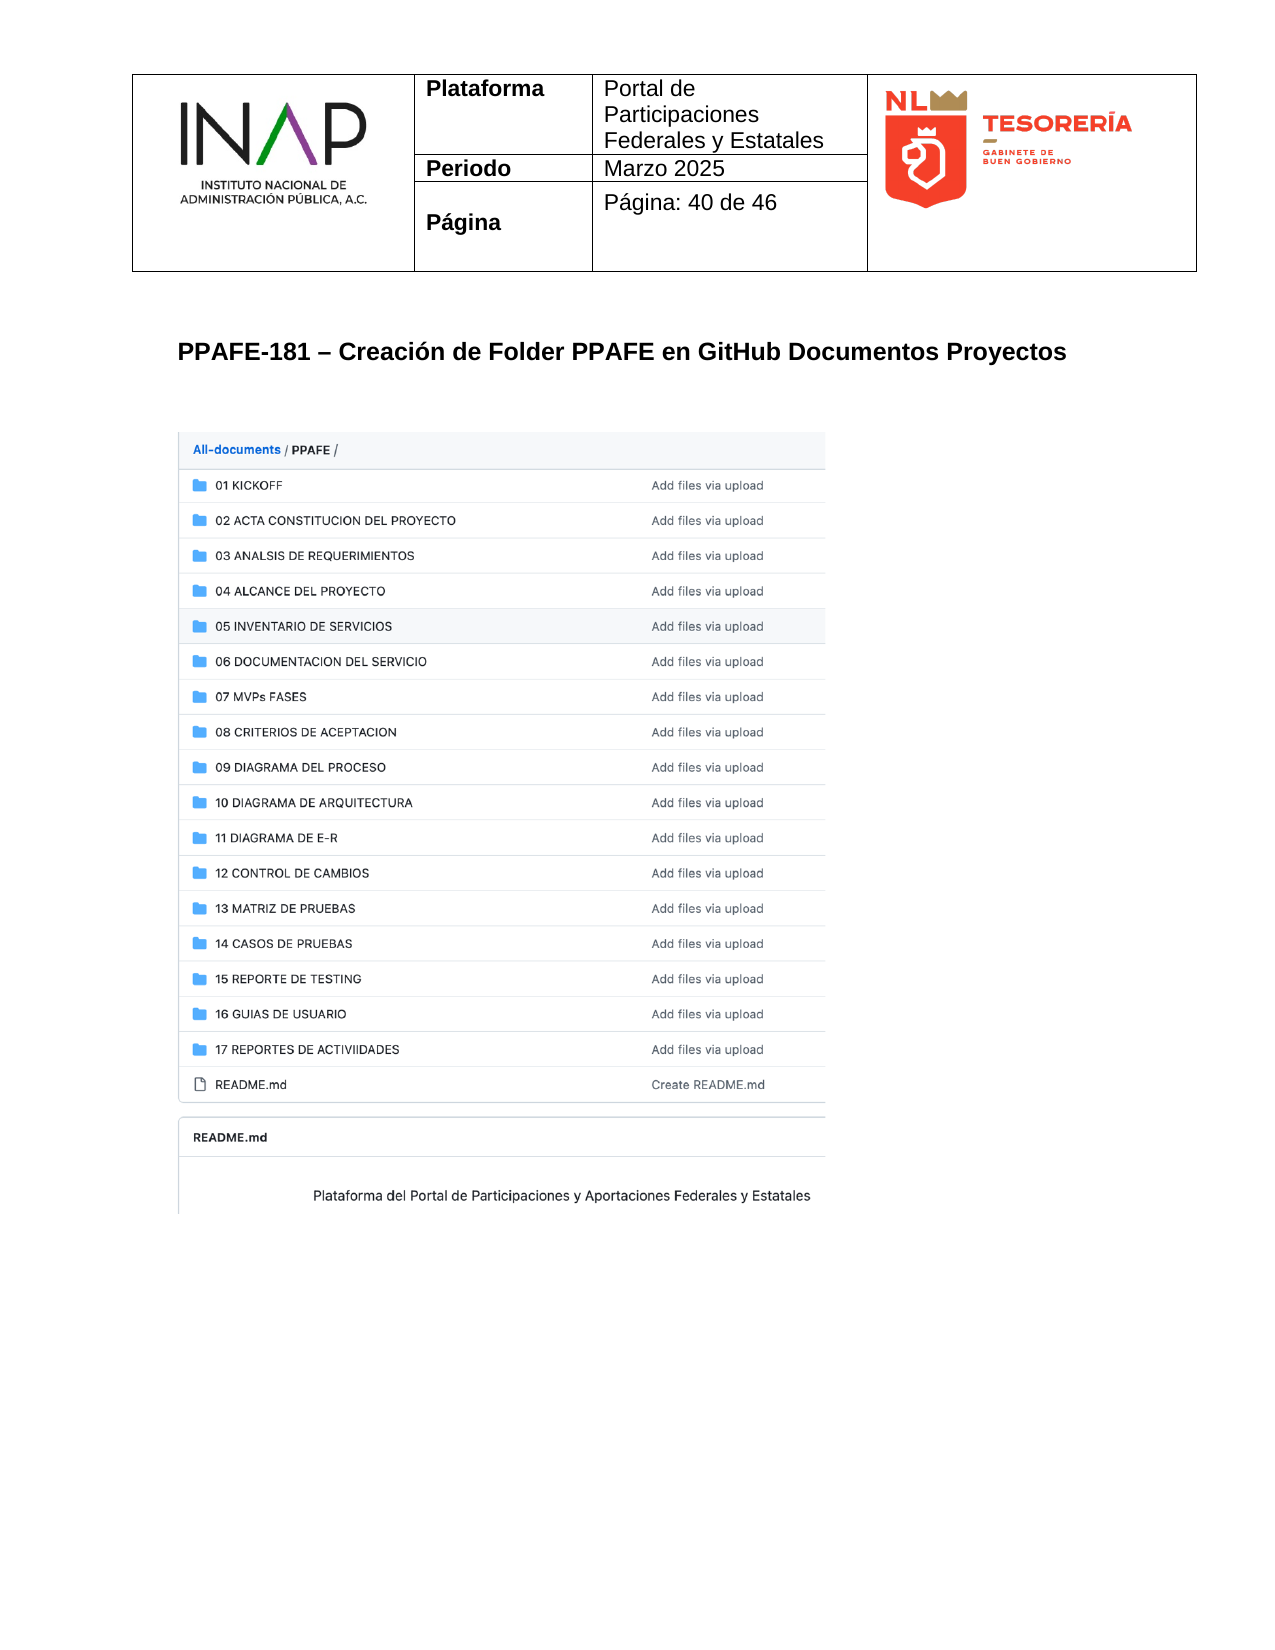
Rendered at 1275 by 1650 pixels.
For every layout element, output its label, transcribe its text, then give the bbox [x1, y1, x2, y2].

subtitle PPAFE-181 – Creación de Folder PPAFE en GitHub Documentos Proyectos [177, 337, 1098, 366]
picture [177, 432, 826, 1214]
picture [143, 86, 400, 221]
picture [878, 89, 1135, 208]
